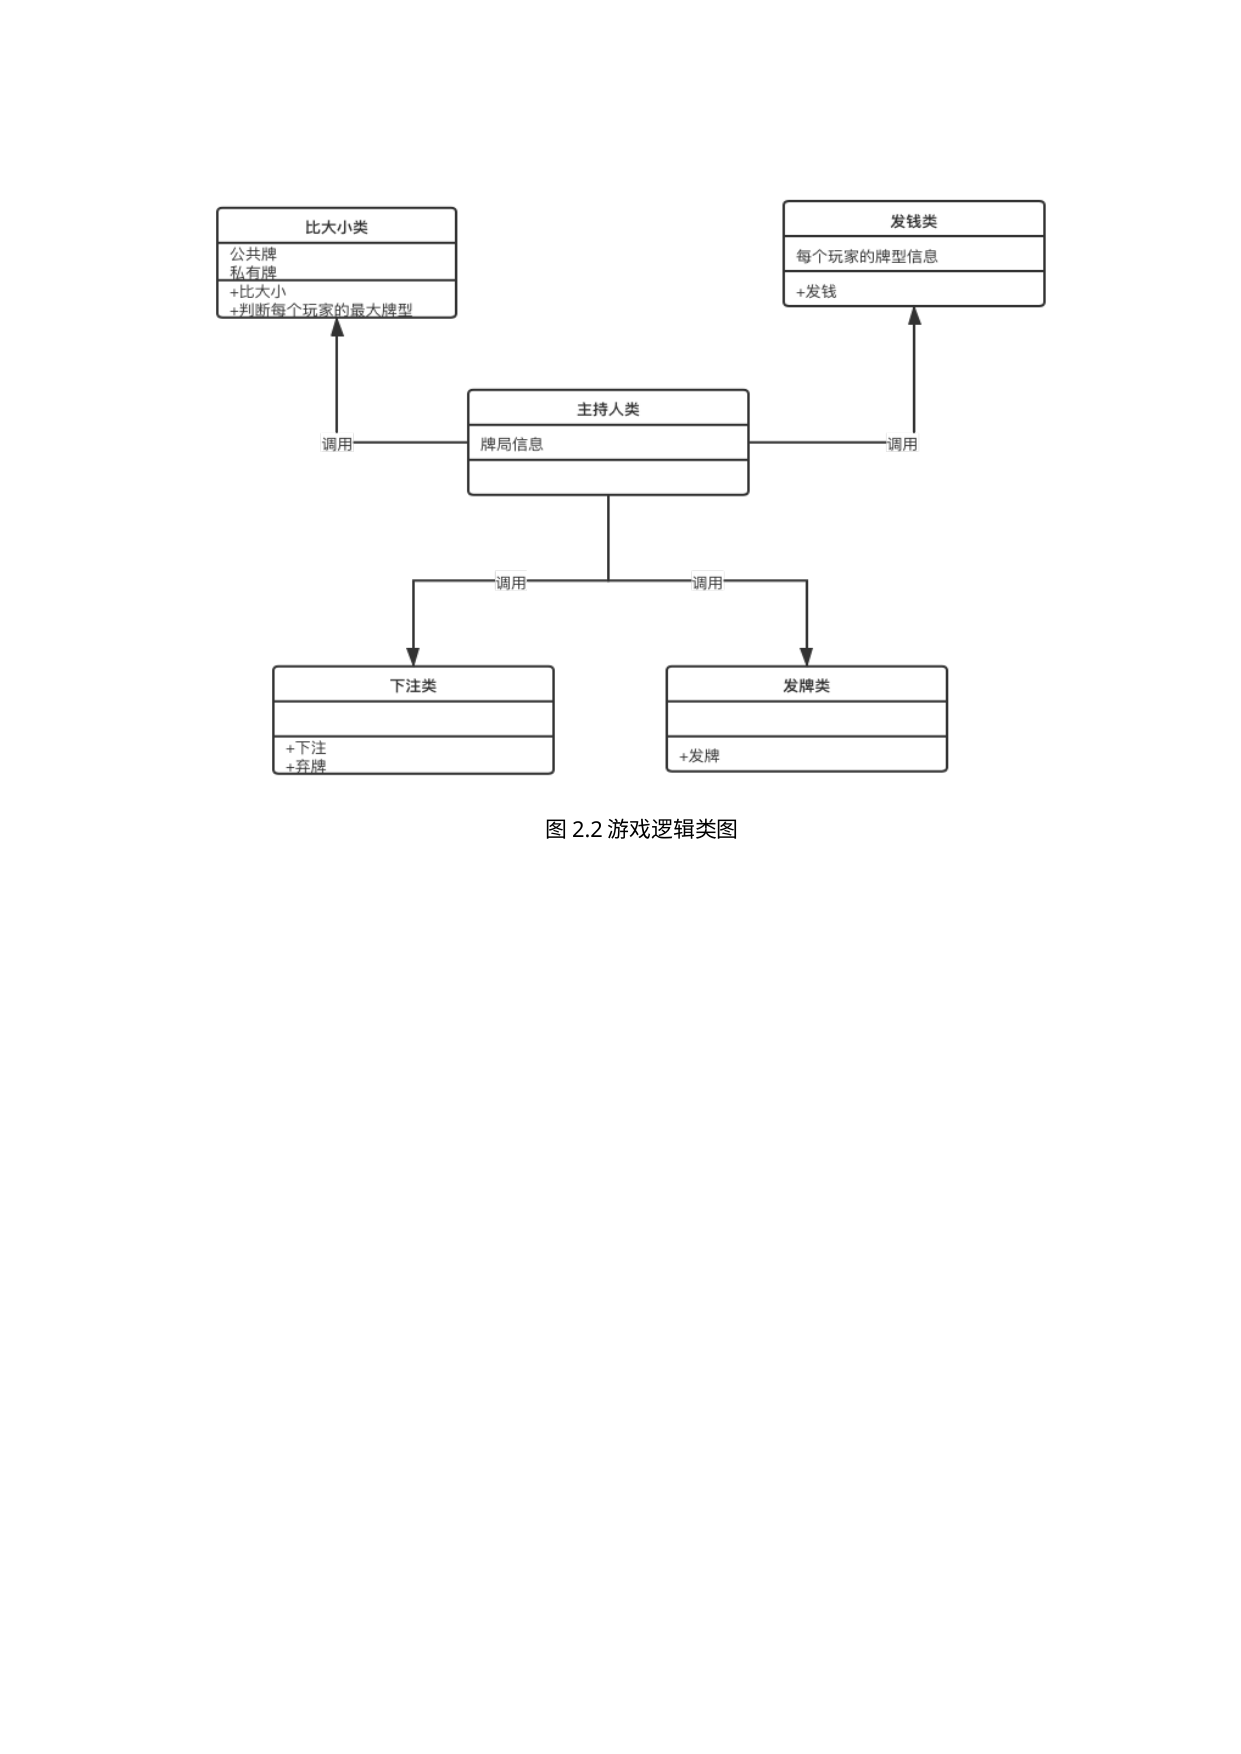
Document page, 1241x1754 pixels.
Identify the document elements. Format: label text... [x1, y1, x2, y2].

text 图2.2游戏逻辑类图 [187, 812, 1053, 844]
picture [187, 172, 1075, 802]
